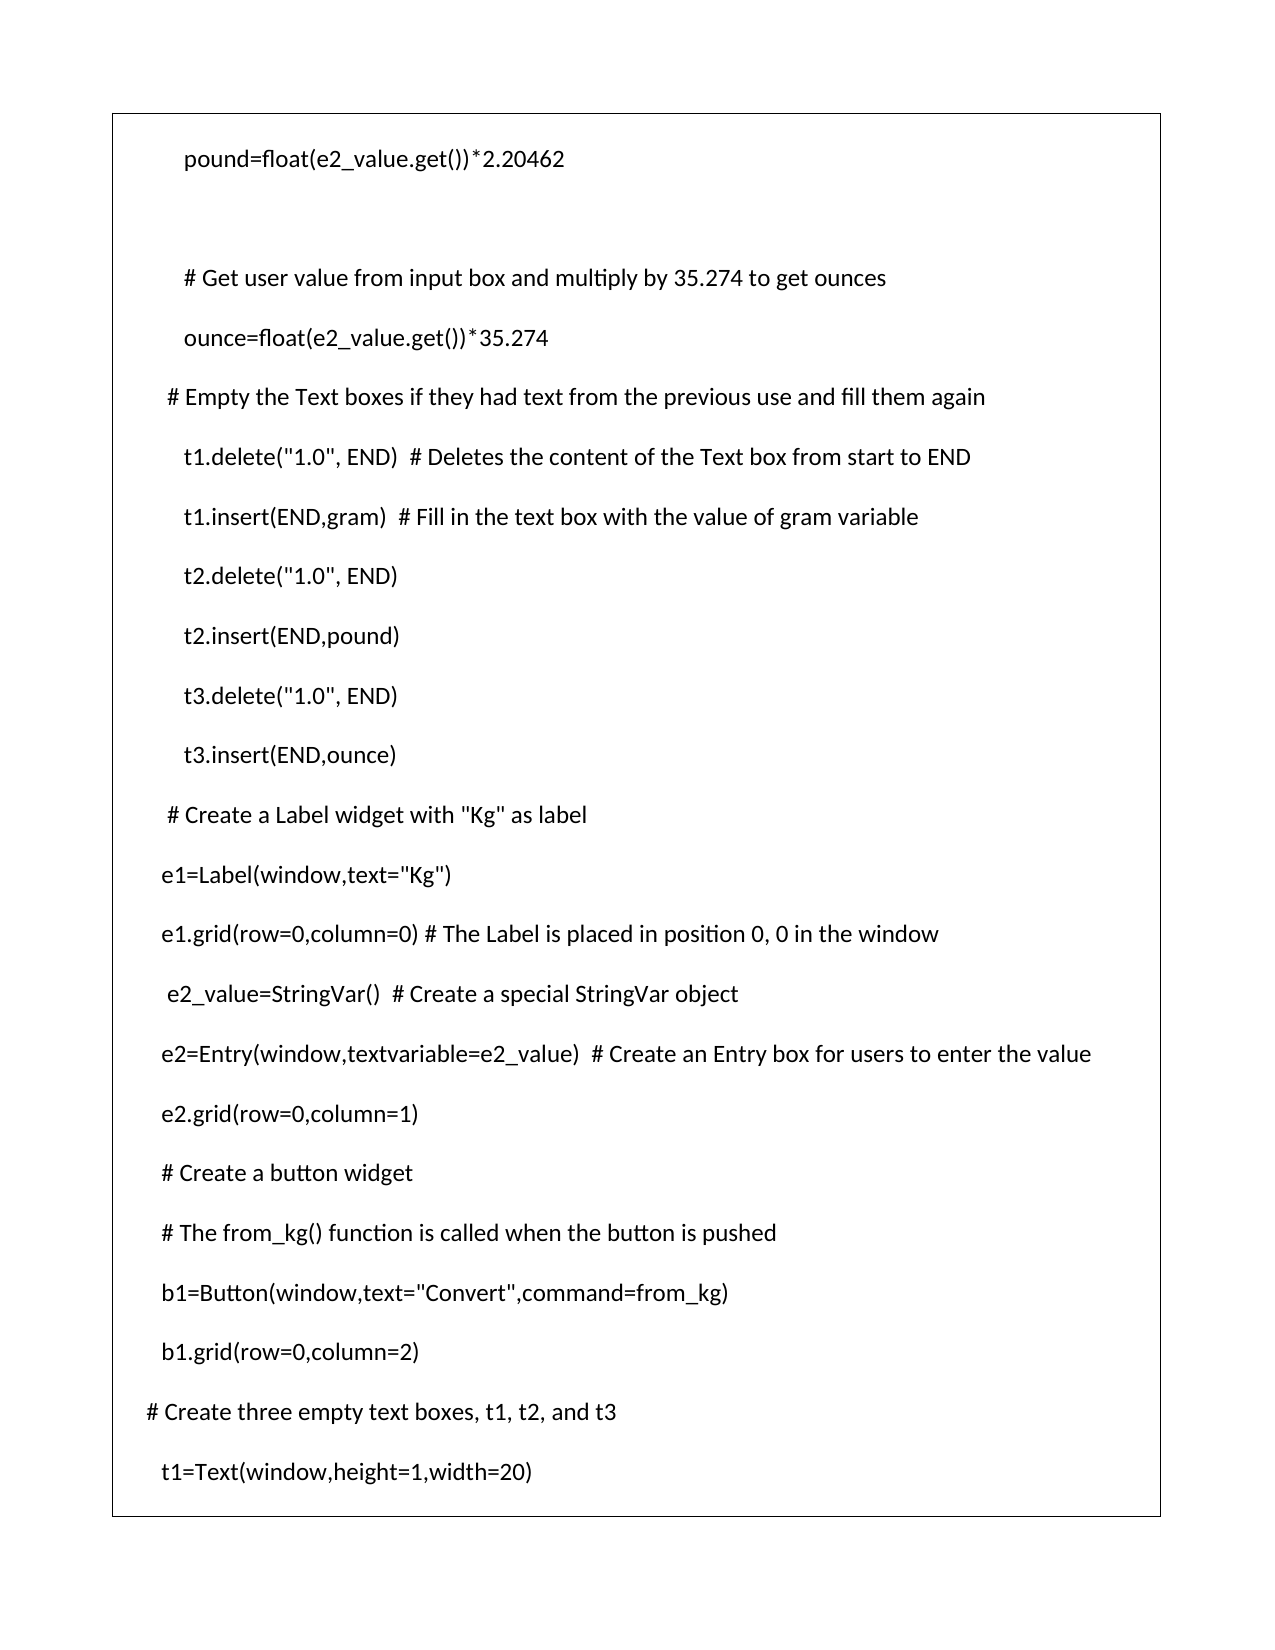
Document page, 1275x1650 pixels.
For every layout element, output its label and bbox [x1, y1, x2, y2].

table_cell [113, 114, 1160, 1516]
